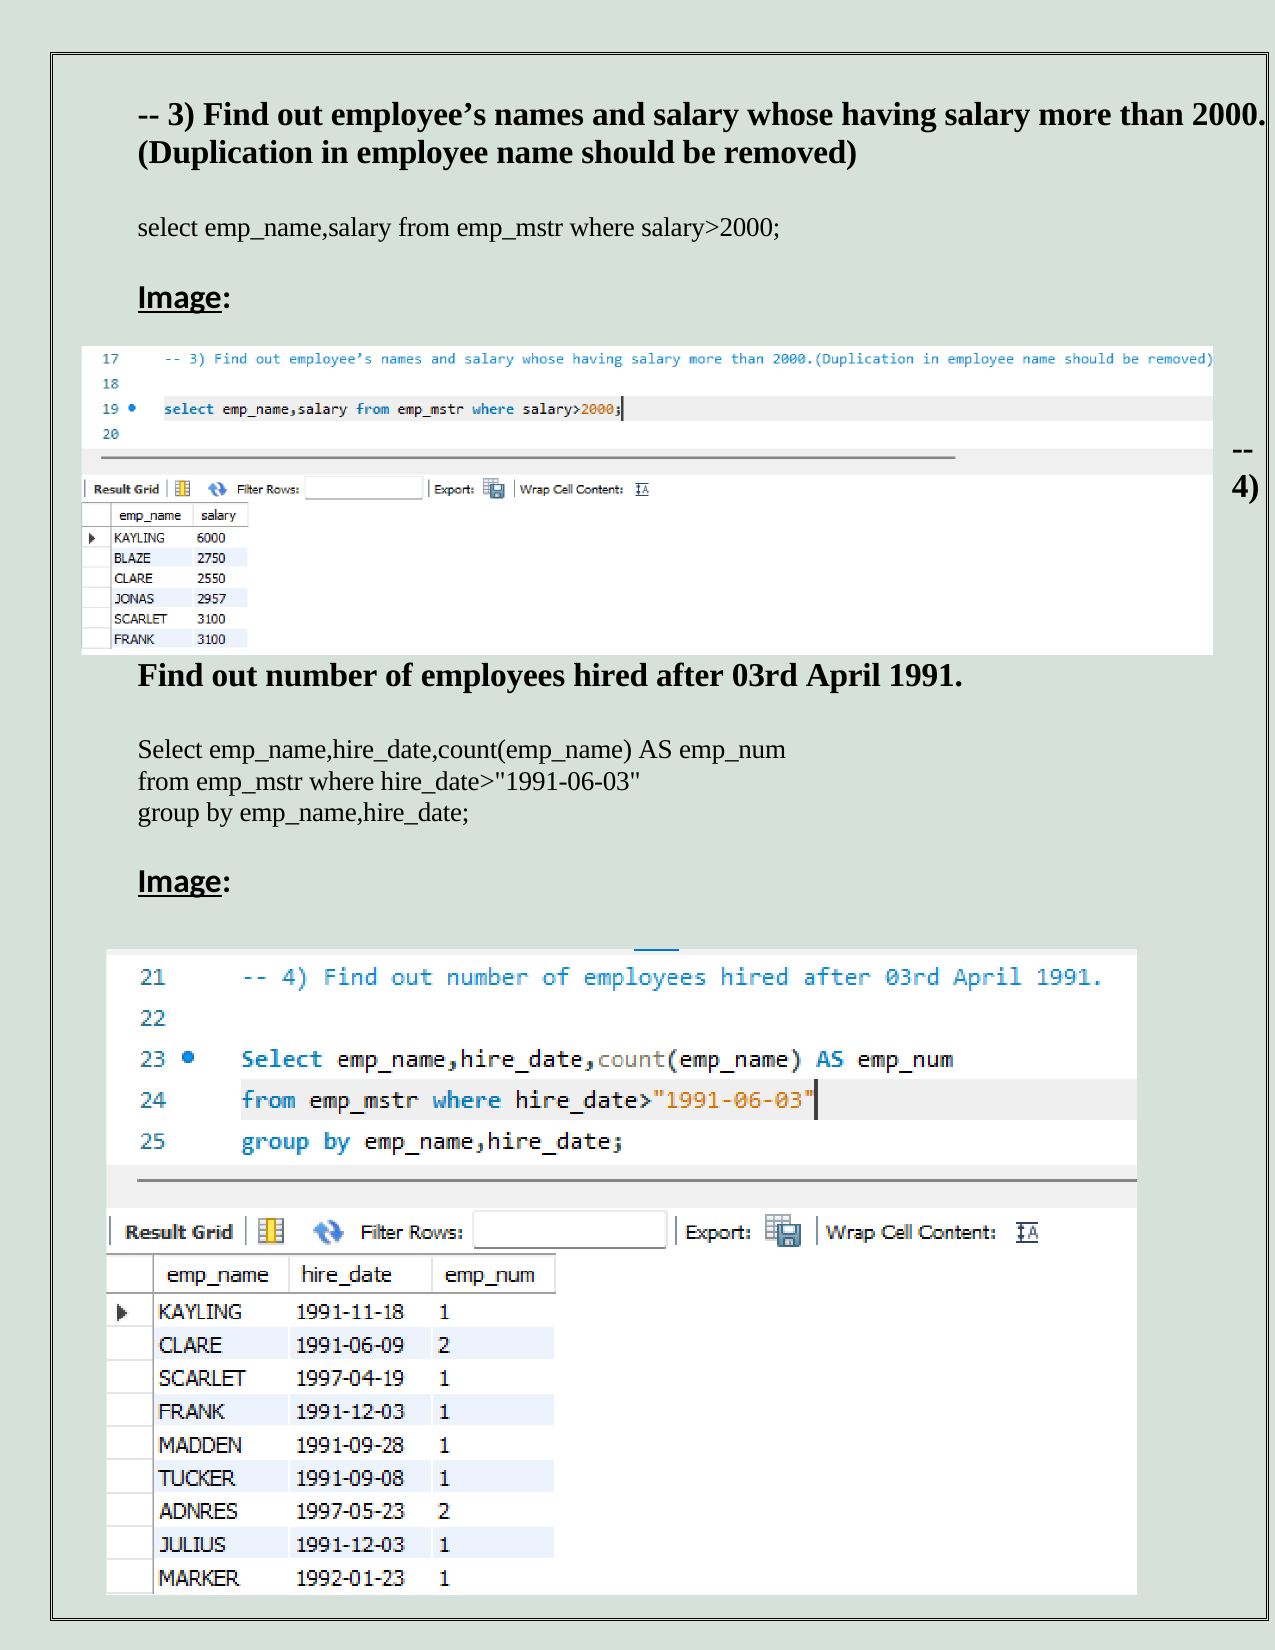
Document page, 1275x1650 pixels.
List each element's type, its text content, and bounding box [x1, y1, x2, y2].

text -- 3) Find out employee’s names and salary whose having salary more than 2000.(Duplication in employee name should be removed) [137, 94, 1266, 171]
subtitle Image: [137, 279, 1266, 315]
text select emp_name,salary from emp_mstr where salary>2000; [137, 211, 1266, 243]
text Select emp_name,hire_date,count(emp_name) AS emp_num [137, 733, 1266, 765]
picture [81, 346, 1213, 655]
picture [106, 949, 1138, 1595]
subtitle Image: [137, 864, 1266, 900]
text group by emp_name,hire_date; [137, 796, 1266, 827]
text -- 4) Find out number of employees hired after 03rd April 1991. [137, 428, 1266, 693]
text from emp_mstr where hire_date>"1991-06-03" [137, 765, 1266, 796]
